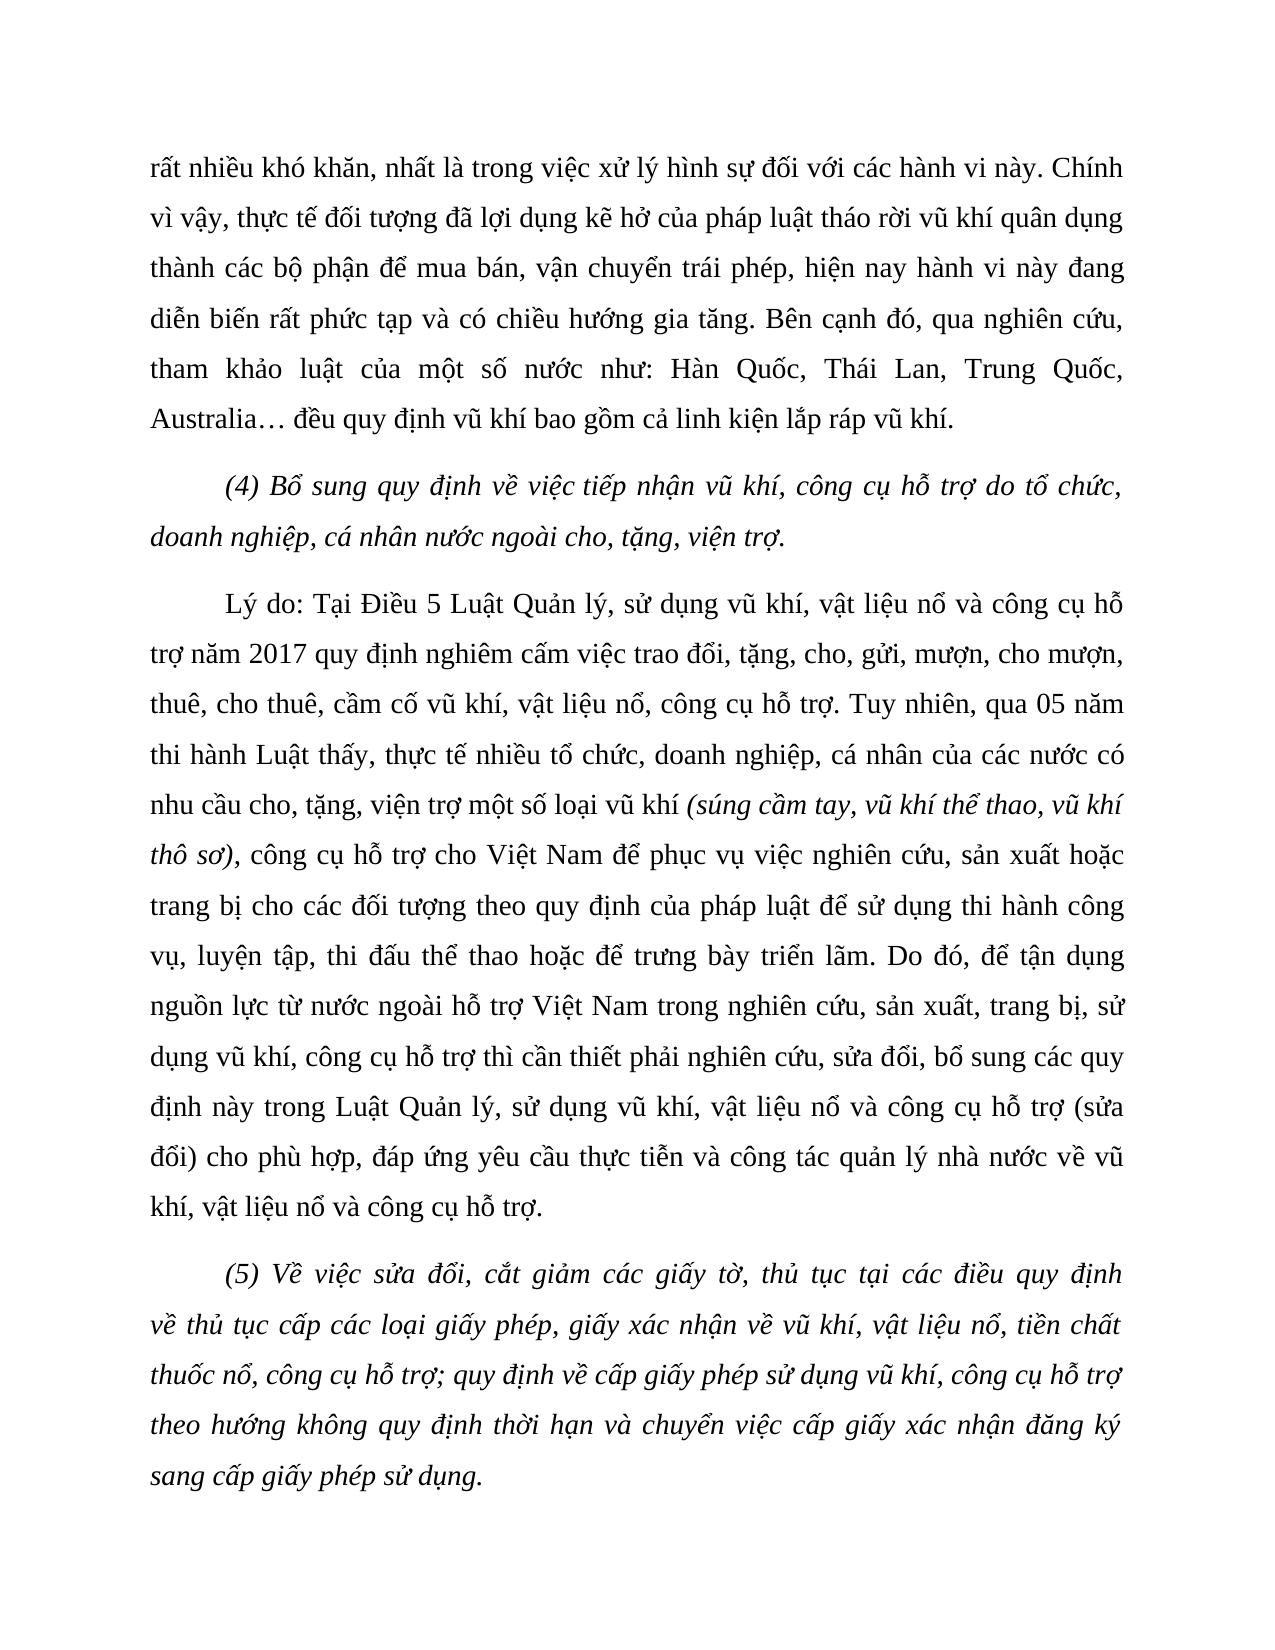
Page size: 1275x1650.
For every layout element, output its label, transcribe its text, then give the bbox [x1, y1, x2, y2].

text (4) Bổ sung quy định về việc tiếp nhận vũ khí, công cụ hỗ trợ do tổ chức, doanh nghiệp, cá nhân nước ngoài cho, tặng, viện trợ. [150, 468, 1125, 552]
text (5) Về việc sửa đổi, cắt giảm các giấy tờ, thủ tục tại các điều quy định về thủ tục cấp các loại giấy phép, giấy xác nhận về vũ khí, vật liệu nổ, tiền chất thuốc nổ, công cụ hỗ trợ; quy định về cấp giấy phép sử dụng vũ khí, công cụ hỗ trợ theo hướng không quy định thời hạn và chuyển việc cấp giấy xác nhận đăng ký sang cấp giấy phép sử dụng. [150, 1257, 1125, 1491]
text Lý do: Tại Điều 5 Luật Quản lý, sử dụng vũ khí, vật liệu nổ và công cụ hỗ trợ năm 2017 quy định nghiêm cấm việc trao đổi, tặng, cho, gửi, mượn, cho mượn, thuê, cho thuê, cầm cố vũ khí, vật liệu nổ, công cụ hỗ trợ. Tuy nhiên, qua 05 năm thi hành Luật thấy, thực tế nhiều tổ chức, doanh nghiệp, cá nhân của các nước có nhu cầu cho, tặng, viện trợ một số loại vũ khí (súng cầm tay, vũ khí thể thao, vũ khí thô sơ), công cụ hỗ trợ cho Việt Nam để phục vụ việc nghiên cứu, sản xuất hoặc trang bị cho các đối tượng theo quy định của pháp luật để sử dụng thi hành công vụ, luyện tập, thi đấu thể thao hoặc để trưng bày triển lãm. Do đó, để tận dụng nguồn lực từ nước ngoài hỗ trợ Việt Nam trong nghiên cứu, sản xuất, trang bị, sử dụng vũ khí, công cụ hỗ trợ thì cần thiết phải nghiên cứu, sửa đổi, bổ sung các quy định này trong Luật Quản lý, sử dụng vũ khí, vật liệu nổ và công cụ hỗ trợ (sửa đổi) cho phù hợp, đáp ứng yêu cầu thực tiễn và công tác quản lý nhà nước về vũ khí, vật liệu nổ và công cụ hỗ trợ. [150, 586, 1125, 1223]
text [150, 150, 1125, 435]
